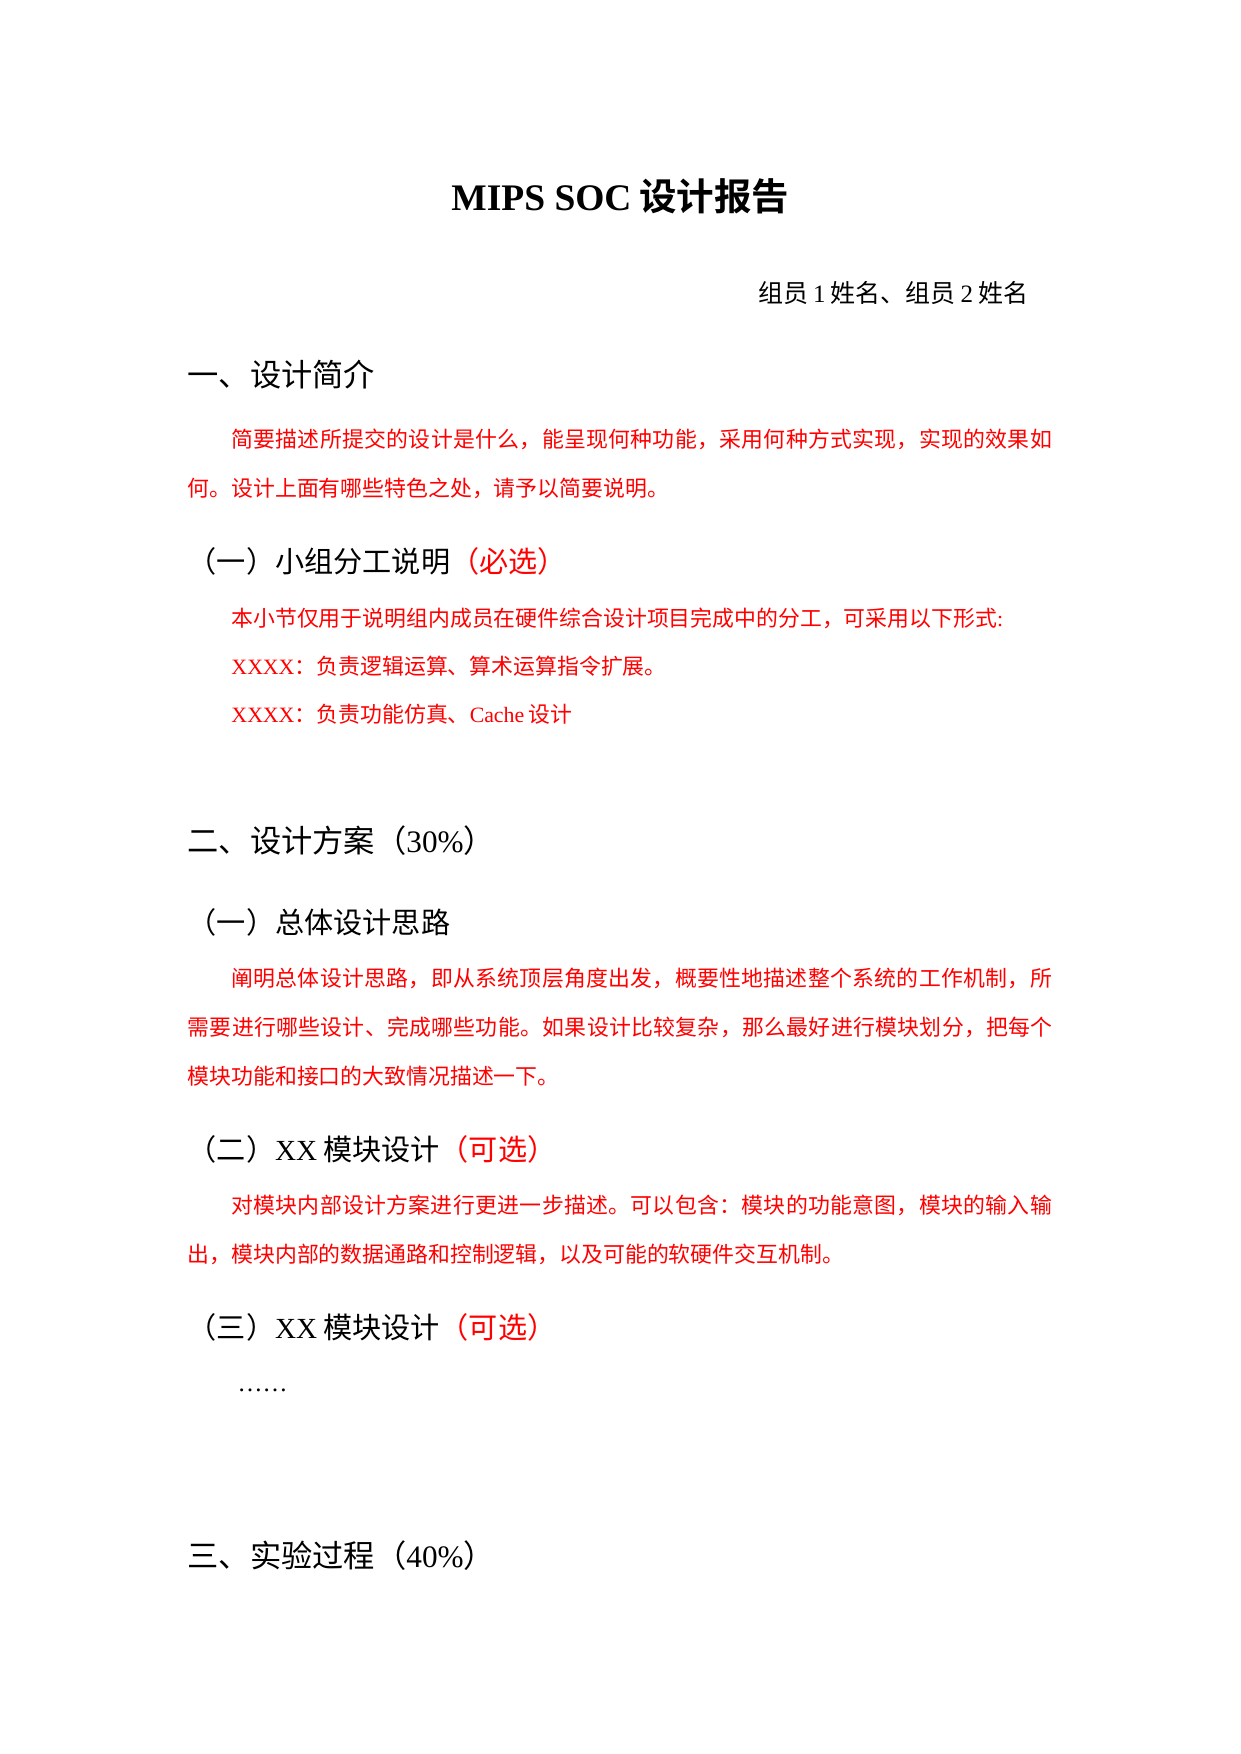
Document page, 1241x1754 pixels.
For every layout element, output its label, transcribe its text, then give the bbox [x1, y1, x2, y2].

text （一）总体设计思路 [187, 888, 1053, 953]
text （三）XX模块设计（可选） [187, 1293, 1053, 1358]
text 组员1姓名、组员2姓名 [187, 259, 1028, 324]
text 本小节仅用于说明组内成员在硬件综合设计项目完成中的分工，可采用以下形式: [187, 600, 1053, 633]
text 对模块内部设计方案进行更进一步描述。可以包含：模块的功能意图，模块的输入输出，模块内部的数据通路和控制逻辑，以及可能的软硬件交互机制。 [187, 1188, 1053, 1269]
text MIPS SOC设计报告 [187, 162, 1053, 227]
text （二）XX模块设计（可选） [187, 1115, 1053, 1180]
text 阐明总体设计思路，即从系统顶层角度出发，概要性地描述整个系统的工作机制，所需要进行哪些设计、完成哪些功能。如果设计比较复杂，那么最好进行模块划分，把每个模块功能和接口的大致情况描述一下。 [187, 961, 1053, 1091]
text 三、实验过程（40%） [187, 1522, 1053, 1587]
text 一、设计简介 [187, 341, 1053, 406]
text （一）小组分工说明（必选） [187, 527, 1053, 592]
text XXXX：负责逻辑运算、算术运算指令扩展。 [187, 649, 1053, 681]
text …… [187, 1366, 1053, 1399]
text 简要描述所提交的设计是什么，能呈现何种功能，采用何种方式实现，实现的效果如何。设计上面有哪些特色之处，请予以简要说明。 [187, 422, 1053, 503]
text 二、设计方案（30%） [187, 807, 1053, 872]
text XXXX：负责功能仿真、Cache设计 [187, 697, 1053, 729]
